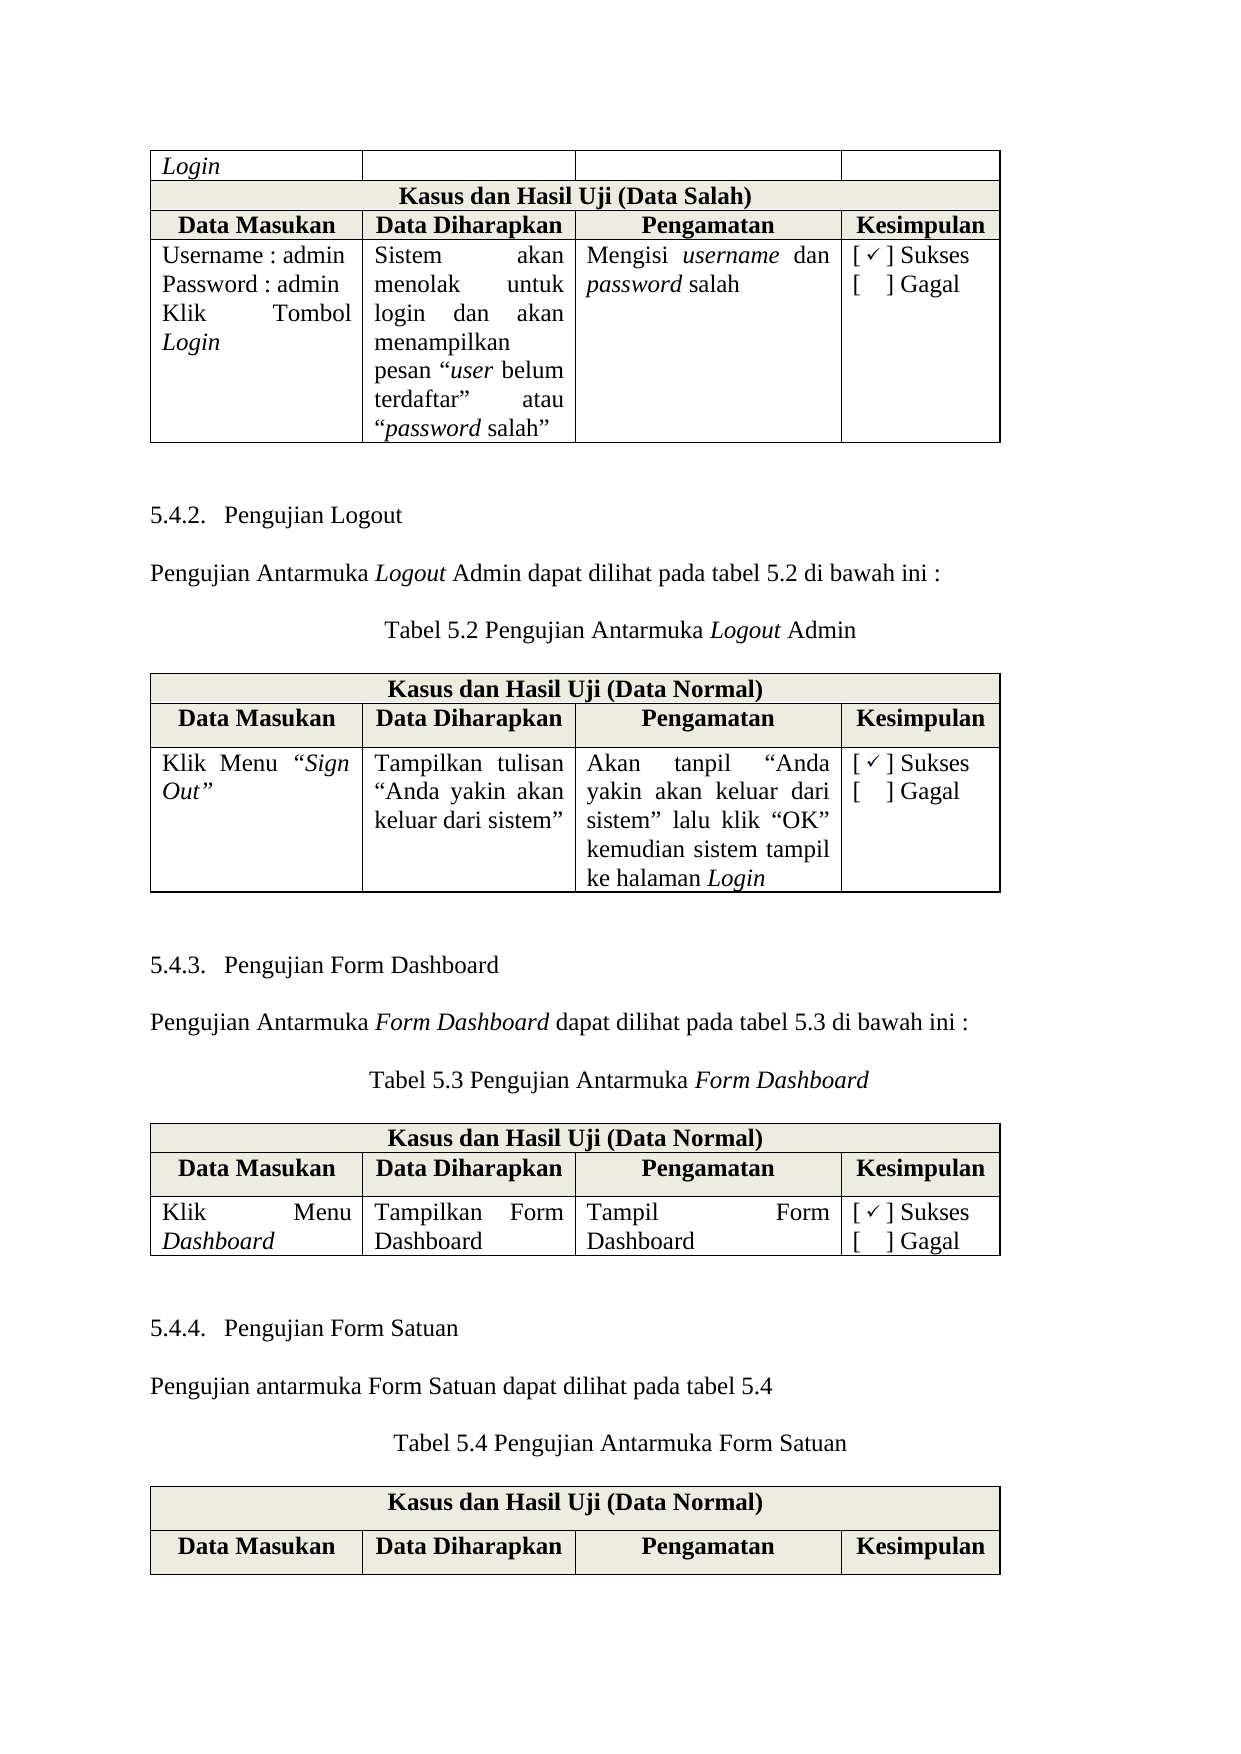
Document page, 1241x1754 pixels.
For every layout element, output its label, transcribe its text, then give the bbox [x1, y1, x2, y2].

table_cell Tampilkan Form Dashboard [363, 1197, 575, 1255]
table_header Kasus dan Hasil Uji (Data Normal) [151, 1124, 999, 1152]
text Tabel 5.3 Pengujian Antarmuka Form Dashboard [150, 1065, 1090, 1094]
table_cell Pengamatan [576, 1153, 841, 1196]
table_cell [151, 151, 362, 180]
table_cell Mengisi username dan password salah [576, 240, 841, 442]
text Tabel 5.4 Pengujian Antarmuka Form Satuan [150, 1428, 1090, 1457]
text Pengujian antarmuka Form Satuan dapat dilihat pada tabel 5.4 [150, 1371, 1090, 1399]
table_cell [ ] Sukses [ ] Gagal [842, 748, 999, 891]
text Pengujian Antarmuka Form Dashboard dapat dilihat pada tabel 5.3 di bawah ini : [150, 1007, 1090, 1036]
table_cell [ ] Sukses [ ] Gagal [842, 240, 999, 442]
table_cell Kesimpulan [842, 704, 999, 747]
table_cell [ ] Sukses [ ] Gagal [842, 1197, 999, 1255]
table_cell Klik Menu “Sign Out” [151, 748, 362, 891]
table_cell Data Masukan [151, 1531, 362, 1574]
table_cell Kesimpulan [842, 1531, 999, 1574]
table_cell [576, 151, 841, 180]
table_header Kasus dan Hasil Uji (Data Normal) [151, 1487, 999, 1530]
list Pengujian Logout [150, 500, 1090, 529]
table_cell Pengamatan [576, 704, 841, 747]
list Pengujian Form Satuan [150, 1313, 1090, 1342]
table_cell Kasus dan Hasil Uji (Data Salah) [151, 181, 999, 209]
table_cell Data Diharapkan [363, 211, 575, 239]
table_cell Tampilkan tulisan “Anda yakin akan keluar dari sistem” [363, 748, 575, 891]
table_cell Pengamatan [576, 211, 841, 239]
table_cell Data Masukan [151, 704, 362, 747]
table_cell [842, 151, 999, 180]
text Tabel 5.2 Pengujian Antarmuka Logout Admin [150, 615, 1090, 644]
table_cell Data Diharapkan [363, 704, 575, 747]
text Pengujian Antarmuka Logout Admin dapat dilihat pada tabel 5.2 di bawah ini : [150, 558, 1090, 586]
picture [859, 752, 886, 772]
table_cell Data Masukan [151, 211, 362, 239]
table_cell Tampil Form Dashboard [576, 1197, 841, 1255]
picture [859, 1202, 886, 1222]
table_cell Kesimpulan [842, 211, 999, 239]
table_cell Data Masukan [151, 1153, 362, 1196]
table_cell Klik Menu Dashboard [151, 1197, 362, 1255]
list Pengujian Form Dashboard [150, 950, 1090, 979]
table_cell Data Diharapkan [363, 1531, 575, 1574]
table_cell Kesimpulan [842, 1153, 999, 1196]
table_cell Data Diharapkan [363, 1153, 575, 1196]
table_header Kasus dan Hasil Uji (Data Normal) [151, 674, 999, 702]
table_cell Pengamatan [576, 1531, 841, 1574]
table_cell Username : admin Password : admin Klik Tombol Login [151, 240, 362, 442]
table_cell Akan tanpil “Anda yakin akan keluar dari sistem” lalu klik “OK” kemudian sistem tampil ke halaman Login [576, 748, 841, 891]
picture [859, 245, 886, 265]
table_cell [363, 151, 575, 180]
table_cell Sistem akan menolak untuk login dan akan menampilkan pesan “user belum terdaftar” atau “password salah” [363, 240, 575, 442]
